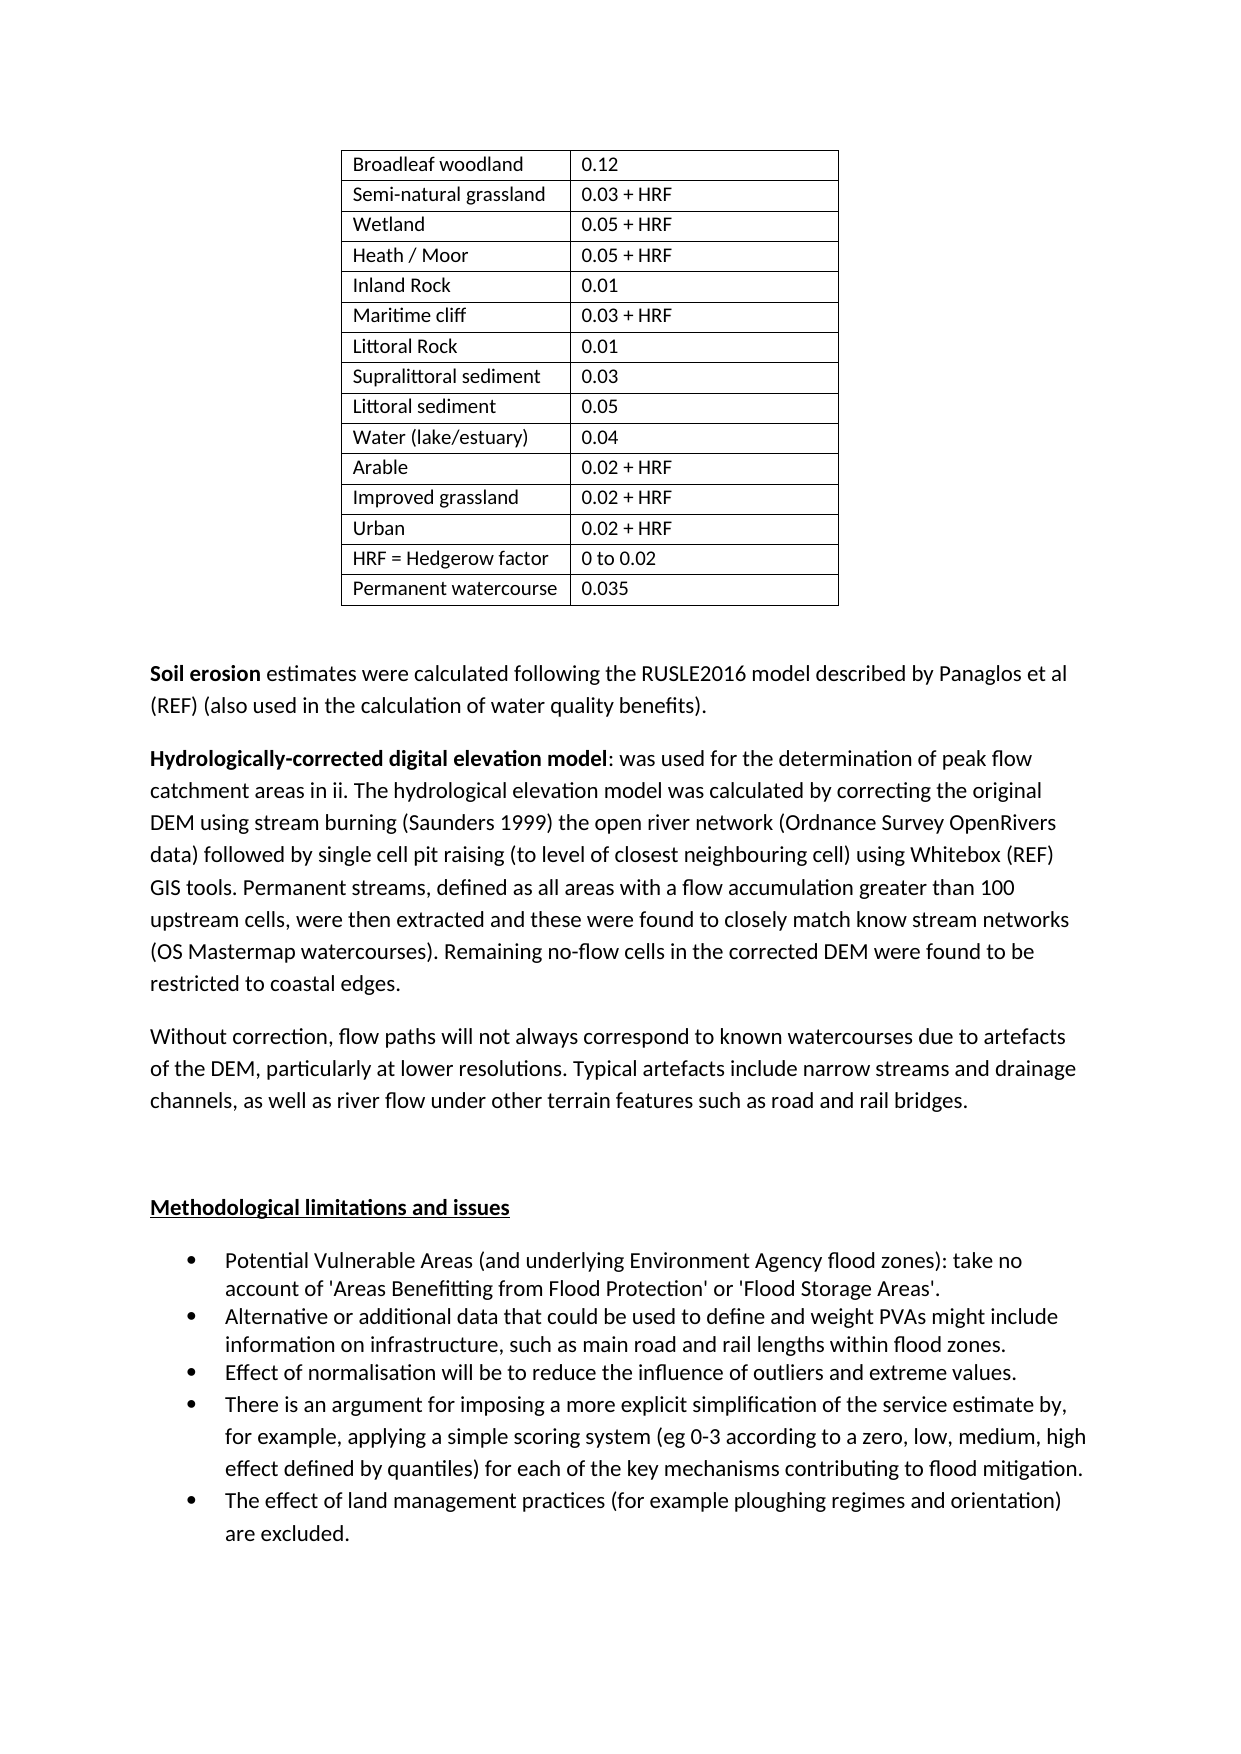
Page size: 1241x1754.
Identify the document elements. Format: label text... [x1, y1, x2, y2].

table_cell Littoral Rock [342, 333, 570, 362]
table_cell 0.05 + HRF [571, 242, 838, 271]
table_cell 0 to 0.02 [571, 545, 838, 574]
list Effect of normalisation will be to reduce the influence of outliers and extreme values. [187, 1358, 1090, 1386]
table_cell 0.02 + HRF [571, 485, 838, 514]
table_cell Littoral sediment [342, 394, 570, 423]
table_cell 0.01 [571, 272, 838, 302]
table_cell Supralittoral sediment [342, 363, 570, 392]
table_cell Semi-natural grassland [342, 181, 570, 211]
table_cell 0.05 + HRF [571, 212, 838, 241]
table_cell Maritime cliff [342, 303, 570, 332]
table_cell Permanent watercourse [342, 575, 570, 605]
table_cell Inland Rock [342, 272, 570, 302]
table_cell 0.02 + HRF [571, 454, 838, 483]
table_cell Water (lake/estuary) [342, 424, 570, 453]
table_cell 0.01 [571, 333, 838, 362]
table_cell 0.05 [571, 394, 838, 423]
table_cell 0.12 [571, 151, 838, 180]
table_cell Heath / Moor [342, 242, 570, 271]
table_cell Urban [342, 515, 570, 544]
table_cell 0.04 [571, 424, 838, 453]
table_cell 0.02 + HRF [571, 515, 838, 544]
table_cell 0.03 + HRF [571, 181, 838, 211]
table_cell HRF = Hedgerow factor [342, 545, 570, 574]
table_cell Wetland [342, 212, 570, 241]
table_cell 0.03 [571, 363, 838, 392]
text Methodological limitations and issues [150, 1193, 1090, 1221]
text Without correction, flow paths will not always correspond to known watercourses due to artefacts of the DEM, particularly at lower resolutions. Typical artefacts include narrow streams and drainage channels, as well as river flow under other terrain features such as road and rail bridges. [150, 1022, 1090, 1115]
table_cell Arable [342, 454, 570, 483]
table_cell 0.03 + HRF [571, 303, 838, 332]
table_cell 0.035 [571, 575, 838, 605]
list The effect of land management practices (for example ploughing regimes and orientation) are excluded. [187, 1487, 1090, 1547]
table_cell Improved grassland [342, 485, 570, 514]
table_cell Broadleaf woodland [342, 151, 570, 180]
text Hydrologically-corrected digital elevation model: was used for the determination of peak flow catchment areas in ii. The hydrological elevation model was calculated by correcting the original DEM using stream burning (Saunders 1999) the open river network (Ordnance Survey OpenRivers data) followed by single cell pit raising (to level of closest neighbouring cell) using Whitebox (REF) GIS tools. Permanent streams, defined as all areas with a flow accumulation greater than 100 upstream cells, were then extracted and these were found to closely match know stream networks (OS Mastermap watercourses). Remaining no-flow cells in the corrected DEM were found to be restricted to coastal edges. [150, 744, 1090, 997]
text Soil erosion estimates were calculated following the RUSLE2016 model described by Panaglos et al (REF) (also used in the calculation of water quality benefits). [150, 659, 1090, 719]
